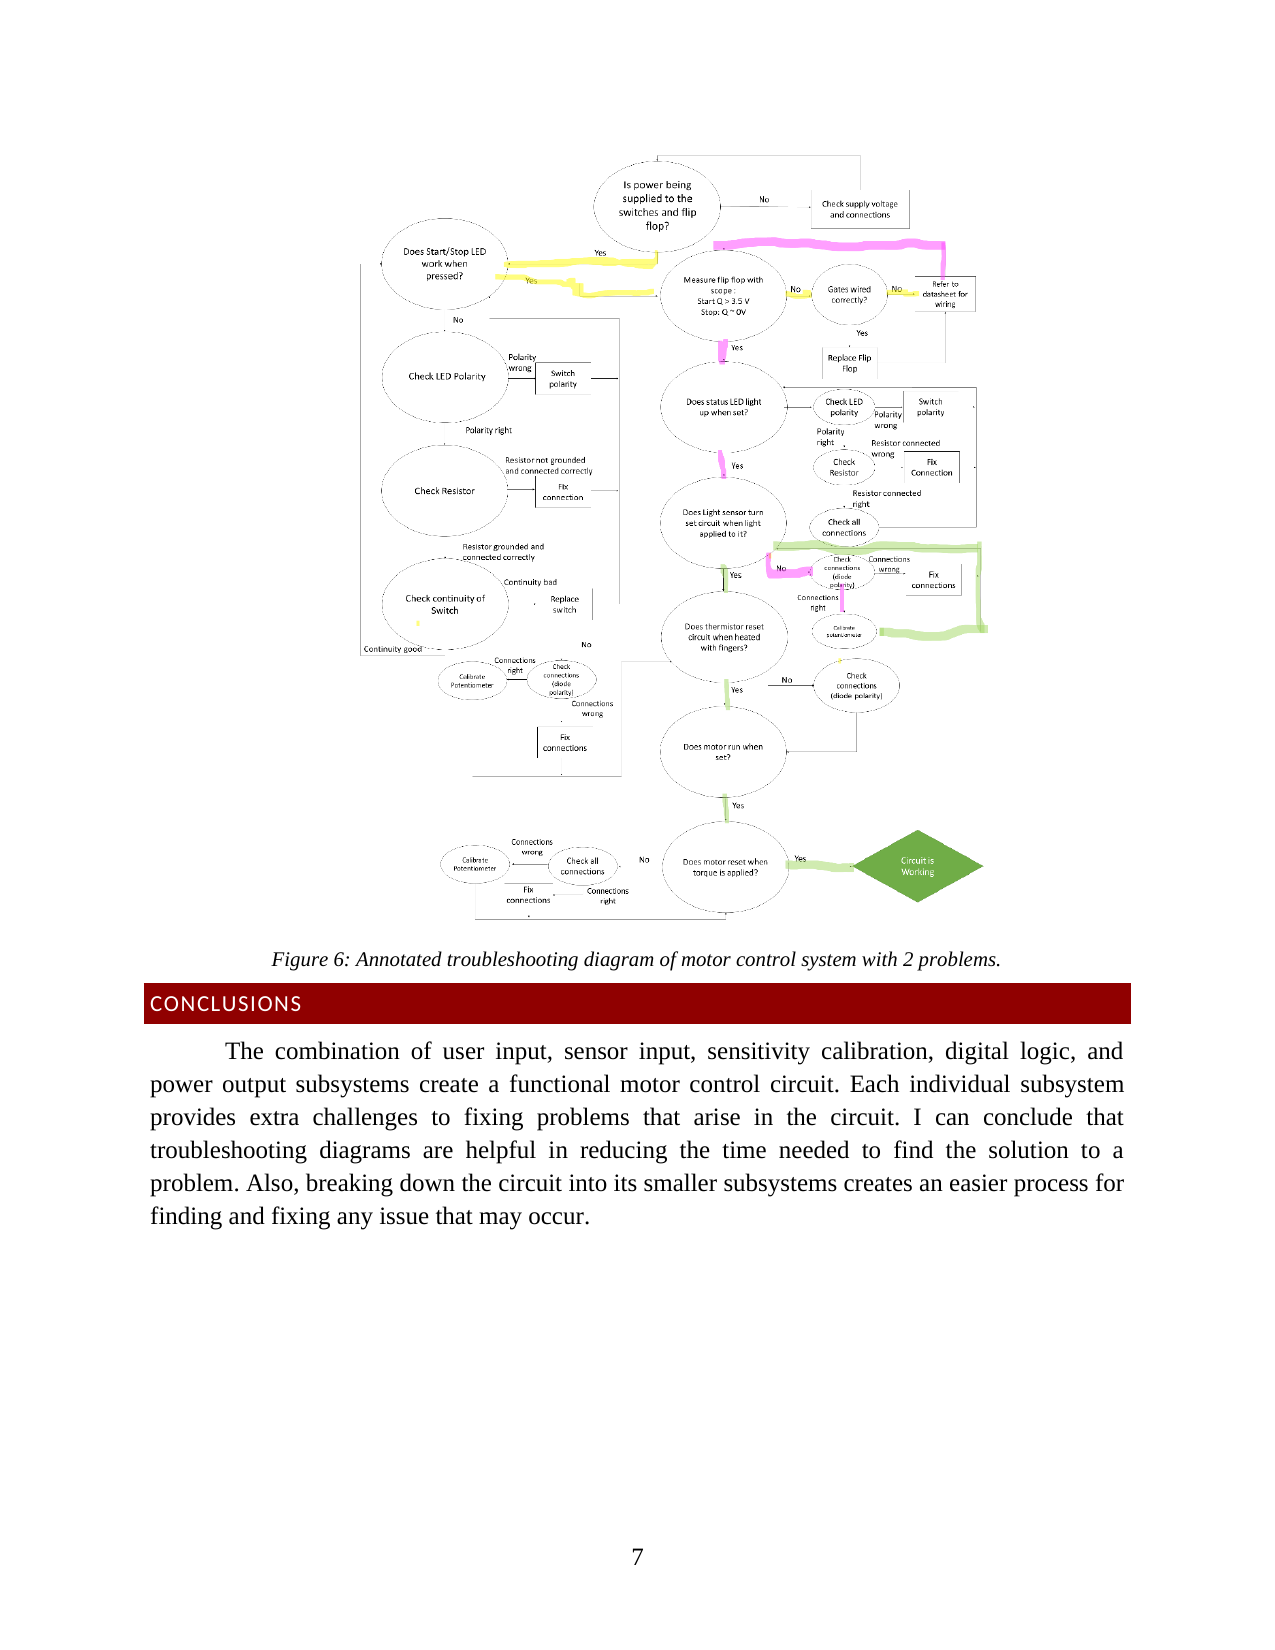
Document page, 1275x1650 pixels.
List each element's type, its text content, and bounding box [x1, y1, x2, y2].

text The combination of user input, sensor input, sensitivity calibration, digital logic, and power output subsystems create a functional motor control circuit. Each individual subsystem provides extra challenges to fixing problems that arise in the circuit. I can conclude that troubleshooting diagrams are helpful in reducing the time needed to find the solution to a problem. Also, breaking down the circuit into its smaller subsystems creates an easier process for finding and fixing any issue that may occur. [150, 1036, 1125, 1230]
subtitle Conclusions [150, 990, 1125, 1017]
picture [353, 150, 997, 922]
